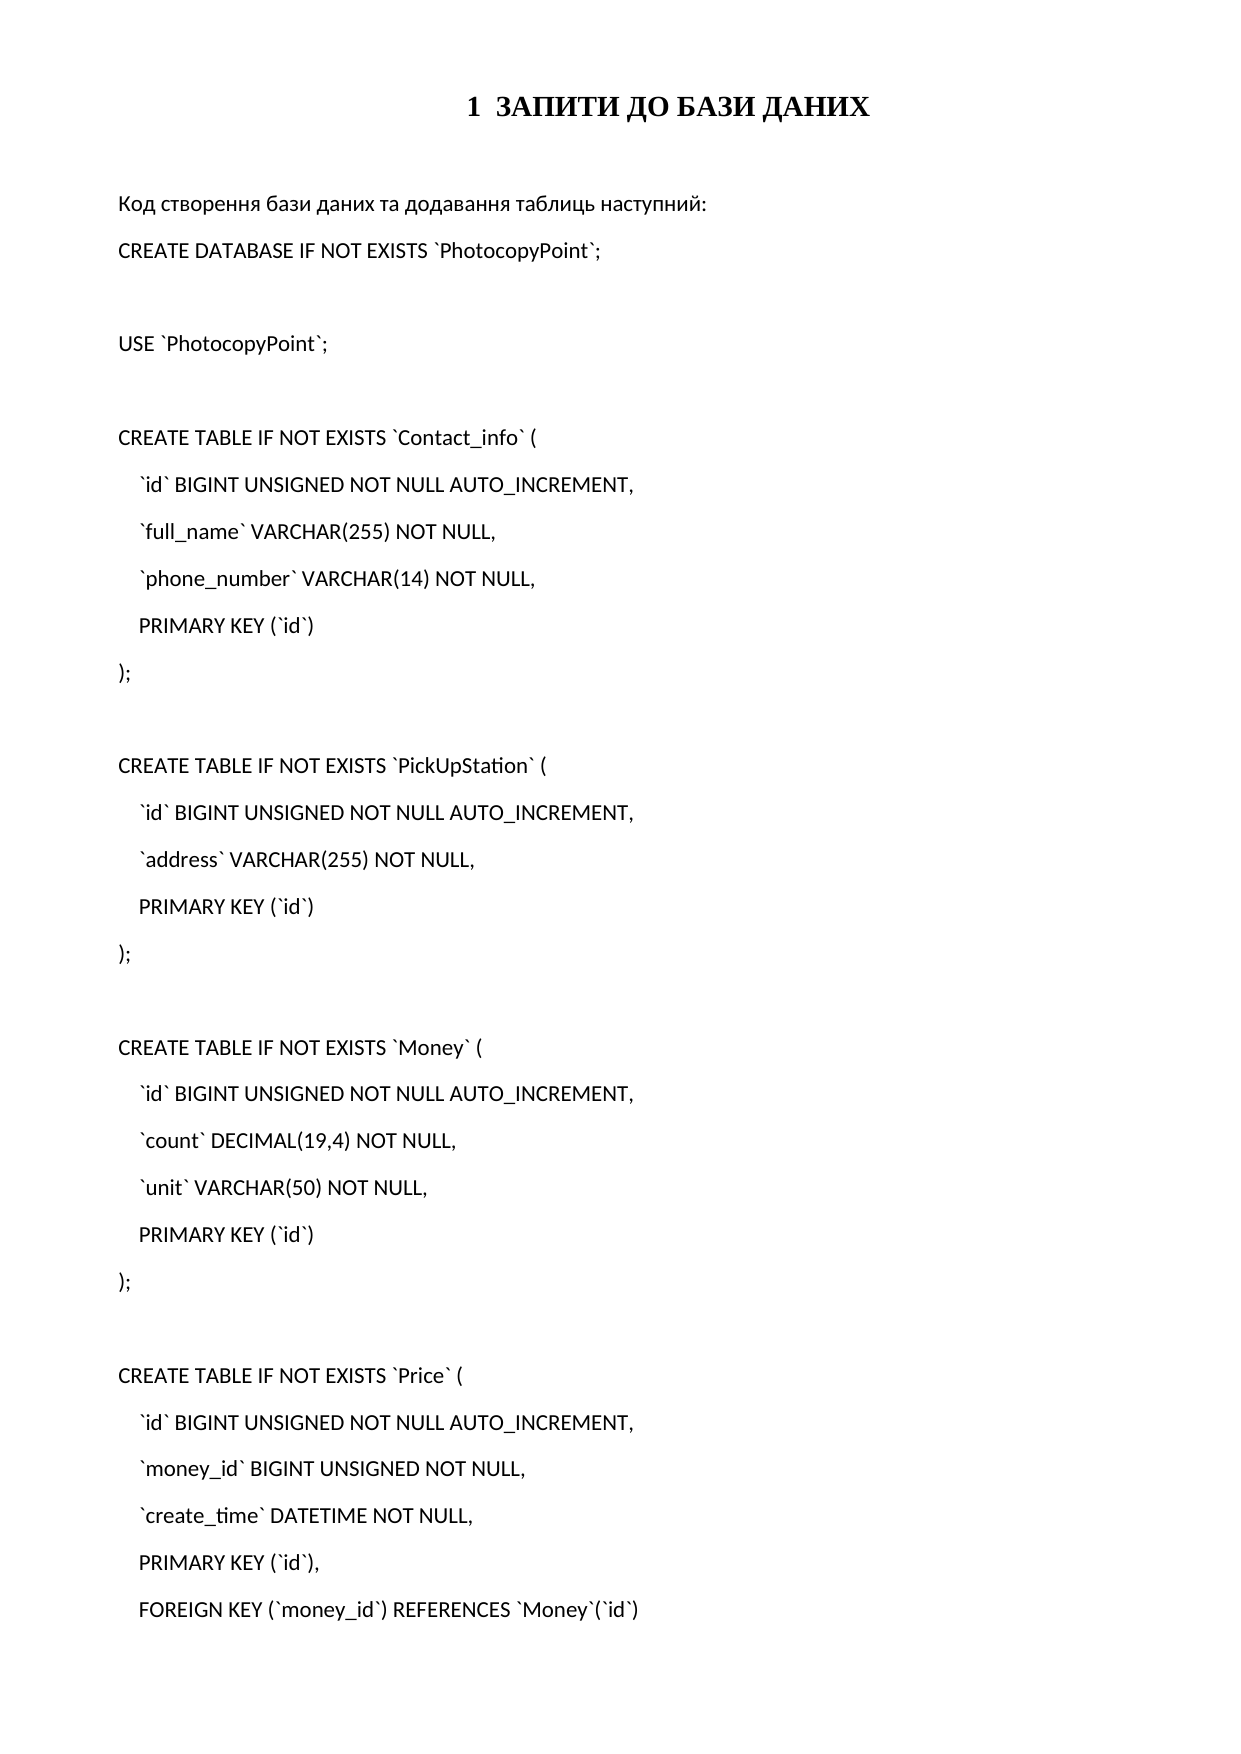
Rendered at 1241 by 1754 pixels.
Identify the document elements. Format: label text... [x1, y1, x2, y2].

text USE `PhotocopyPoint`; [118, 329, 1181, 358]
text `create_time` DATETIME NOT NULL, [118, 1501, 1181, 1529]
text `id` BIGINT UNSIGNED NOT NULL AUTO_INCREMENT, [118, 1079, 1181, 1108]
text CREATE TABLE IF NOT EXISTS `Contact_info` ( [118, 423, 1181, 451]
text CREATE TABLE IF NOT EXISTS `Price` ( [118, 1361, 1181, 1389]
text `phone_number` VARCHAR(14) NOT NULL, [118, 564, 1181, 592]
text `id` BIGINT UNSIGNED NOT NULL AUTO_INCREMENT, [118, 470, 1181, 498]
text Код створення бази даних та додавання таблиць наступний: [118, 189, 1181, 217]
text `full_name` VARCHAR(255) NOT NULL, [118, 517, 1181, 545]
text `unit` VARCHAR(50) NOT NULL, [118, 1173, 1181, 1201]
text `id` BIGINT UNSIGNED NOT NULL AUTO_INCREMENT, [118, 798, 1181, 826]
text FOREIGN KEY (`money_id`) REFERENCES `Money`(`id`) [118, 1595, 1181, 1623]
text ); [118, 1267, 1181, 1295]
list ЗАПИТИ ДО БАЗИ ДАНИХ [156, 89, 1181, 122]
text PRIMARY KEY (`id`), [118, 1548, 1181, 1576]
text PRIMARY KEY (`id`) [118, 892, 1181, 920]
text `money_id` BIGINT UNSIGNED NOT NULL, [118, 1454, 1181, 1483]
text ); [118, 658, 1181, 686]
text CREATE TABLE IF NOT EXISTS `PickUpStation` ( [118, 751, 1181, 779]
text CREATE TABLE IF NOT EXISTS `Money` ( [118, 1033, 1181, 1061]
text `count` DECIMAL(19,4) NOT NULL, [118, 1126, 1181, 1154]
text PRIMARY KEY (`id`) [118, 611, 1181, 639]
text PRIMARY KEY (`id`) [118, 1220, 1181, 1248]
text CREATE DATABASE IF NOT EXISTS `PhotocopyPoint`; [118, 236, 1181, 264]
text ); [118, 939, 1181, 967]
text `address` VARCHAR(255) NOT NULL, [118, 845, 1181, 873]
text `id` BIGINT UNSIGNED NOT NULL AUTO_INCREMENT, [118, 1408, 1181, 1436]
